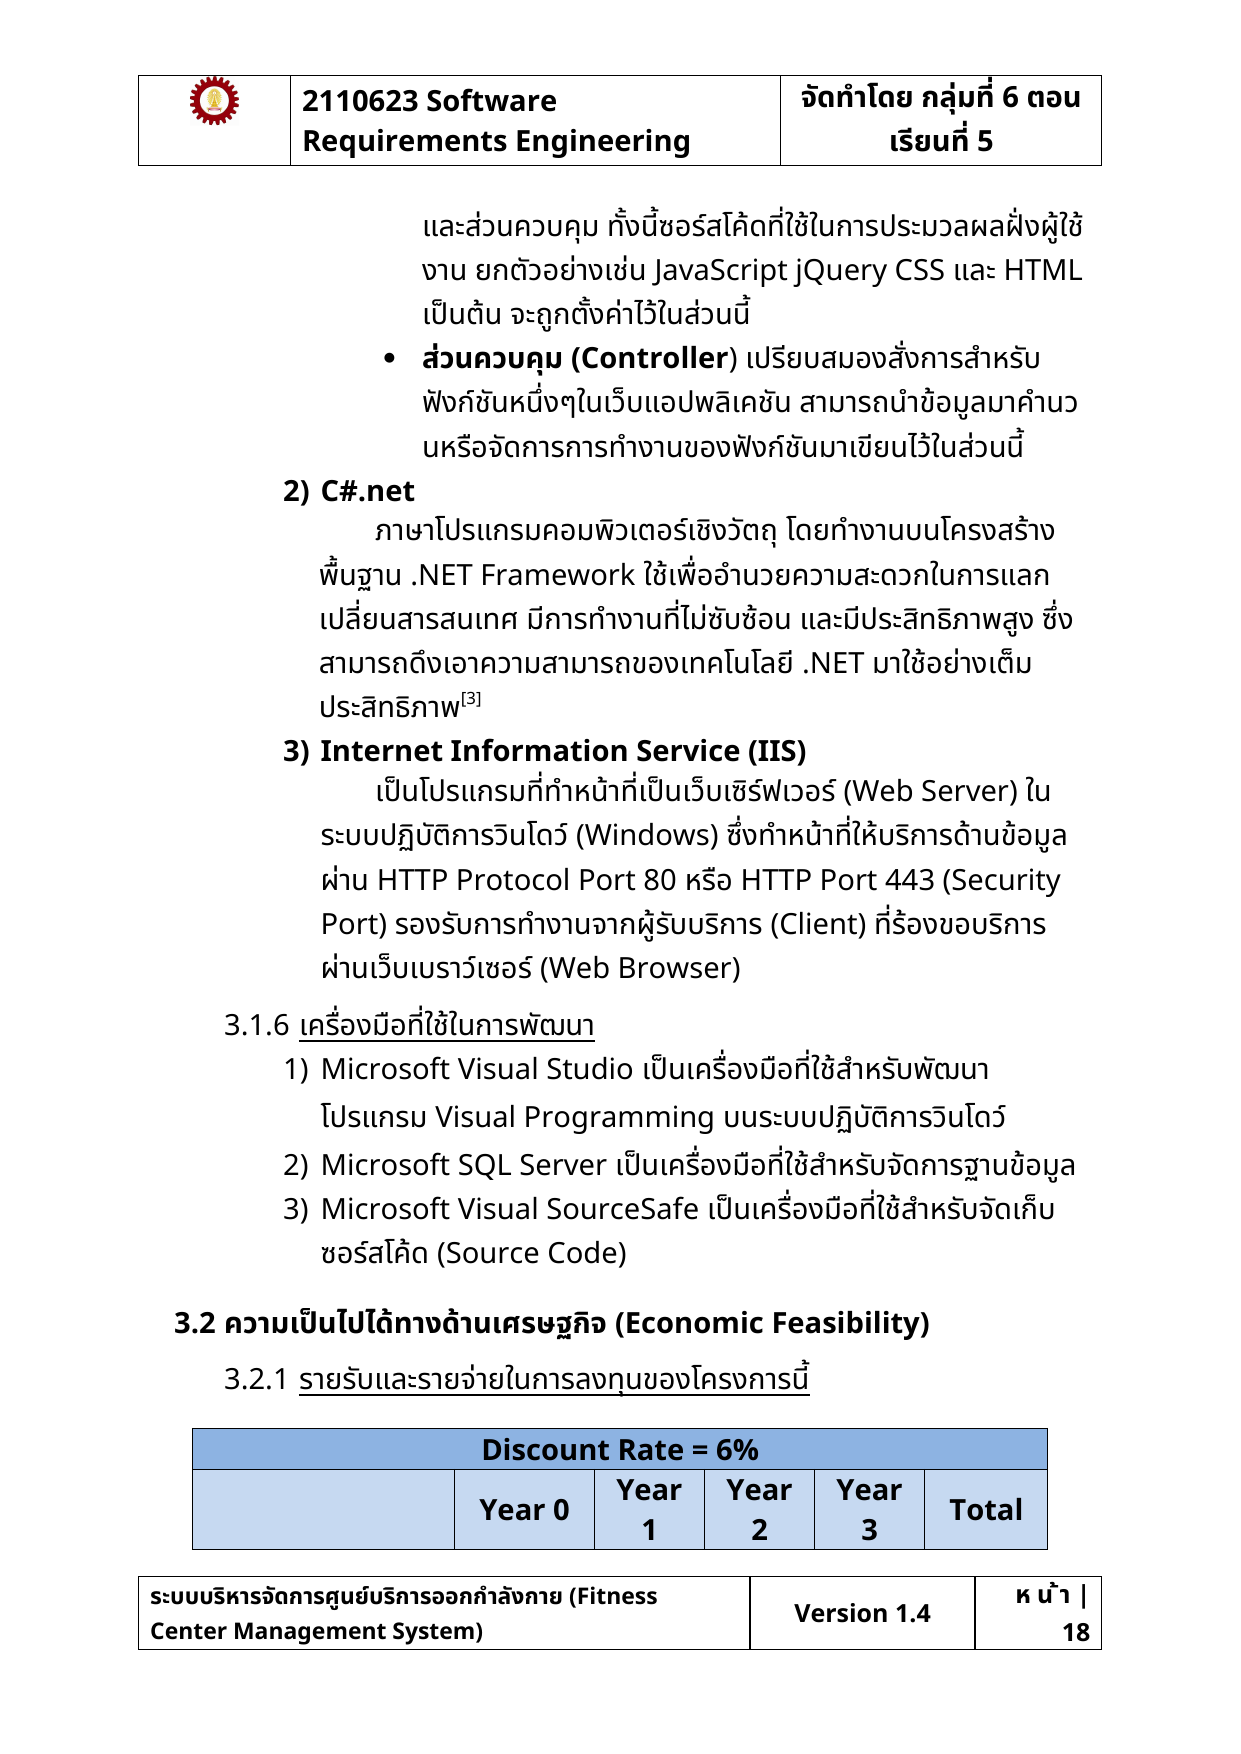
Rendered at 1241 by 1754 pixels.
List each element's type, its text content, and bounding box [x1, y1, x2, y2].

list Internet Information Service (IIS) [283, 731, 1090, 770]
list เป็นโปรแกรมที่ทำหน้าที่เป็นเว็บเซิร์ฟเวอร์ (Web Server) ในระบบปฏิบัติการวินโดว์ (Windows) ซึ่งทำหน้าที่ให้บริการด้านข้อมูลผ่าน HTTP Protocol Port 80 หรือ HTTP Port 443 (Security Port) รองรับการทำงานจากผู้รับบริการ (Client) ที่ร้องขอบริการผ่านเว็บเบราว์เซอร์ (Web Browser) [320, 770, 1090, 992]
list Microsoft Visual SourceSafe เป็นเครื่องมือที่ใช้สำหรับจัดเก็บซอร์สโค้ด (Source Code) [283, 1188, 1090, 1277]
table_cell [193, 1470, 454, 1549]
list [384, 205, 1090, 338]
table_cell Year 2 [705, 1470, 814, 1549]
table_cell Year 0 [455, 1470, 594, 1549]
subtitle ความเป็นไปได้ทางด้านเศรษฐกิจ (Economic Feasibility) [174, 1302, 1090, 1346]
table_cell Year 1 [595, 1470, 704, 1549]
list C#.net [283, 470, 1090, 510]
table_cell Total [925, 1470, 1047, 1549]
table_header Discount Rate = 6% [193, 1429, 1047, 1469]
list Microsoft Visual Studio เป็นเครื่องมือที่ใช้สำหรับพัฒนาโปรแกรม Visual Programming บนระบบปฏิบัติการวินโดว์ [283, 1048, 1090, 1141]
table_cell Year 3 [815, 1470, 924, 1549]
list ส่วนควบคุม (Controller) เปรียบสมองสั่งการสำหรับฟังก์ชันหนึ่งๆในเว็บแอปพลิเคชัน สามารถนำข้อมูลมาคำนวนหรือจัดการการทำงานของฟังก์ชันมาเขียนไว้ในส่วนนี้ [384, 338, 1090, 470]
list ภาษาโปรแกรมคอมพิวเตอร์เชิงวัตถุ โดยทำงานบนโครงสร้างพื้นฐาน .NET Framework ใช้เพื่ออำนวยความสะดวกในการแลกเปลี่ยนสารสนเทศ มีการทำงานที่ไม่ซับซ้อน และมีประสิทธิภาพสูง ซึ่งสามารถดึงเอาความสามารถของเทคโนโลยี .NET มาใช้อย่างเต็มประสิทธิภาพ[3] [319, 510, 1090, 731]
list Microsoft SQL Server เป็นเครื่องมือที่ใช้สำหรับจัดการฐานข้อมูล [283, 1144, 1090, 1188]
picture [189, 76, 240, 126]
subtitle เครื่องมือที่ใช้ในการพัฒนา [224, 1004, 1090, 1048]
subtitle รายรับและรายจ่ายในการลงทุนของโครงการนี้ [224, 1359, 1090, 1403]
